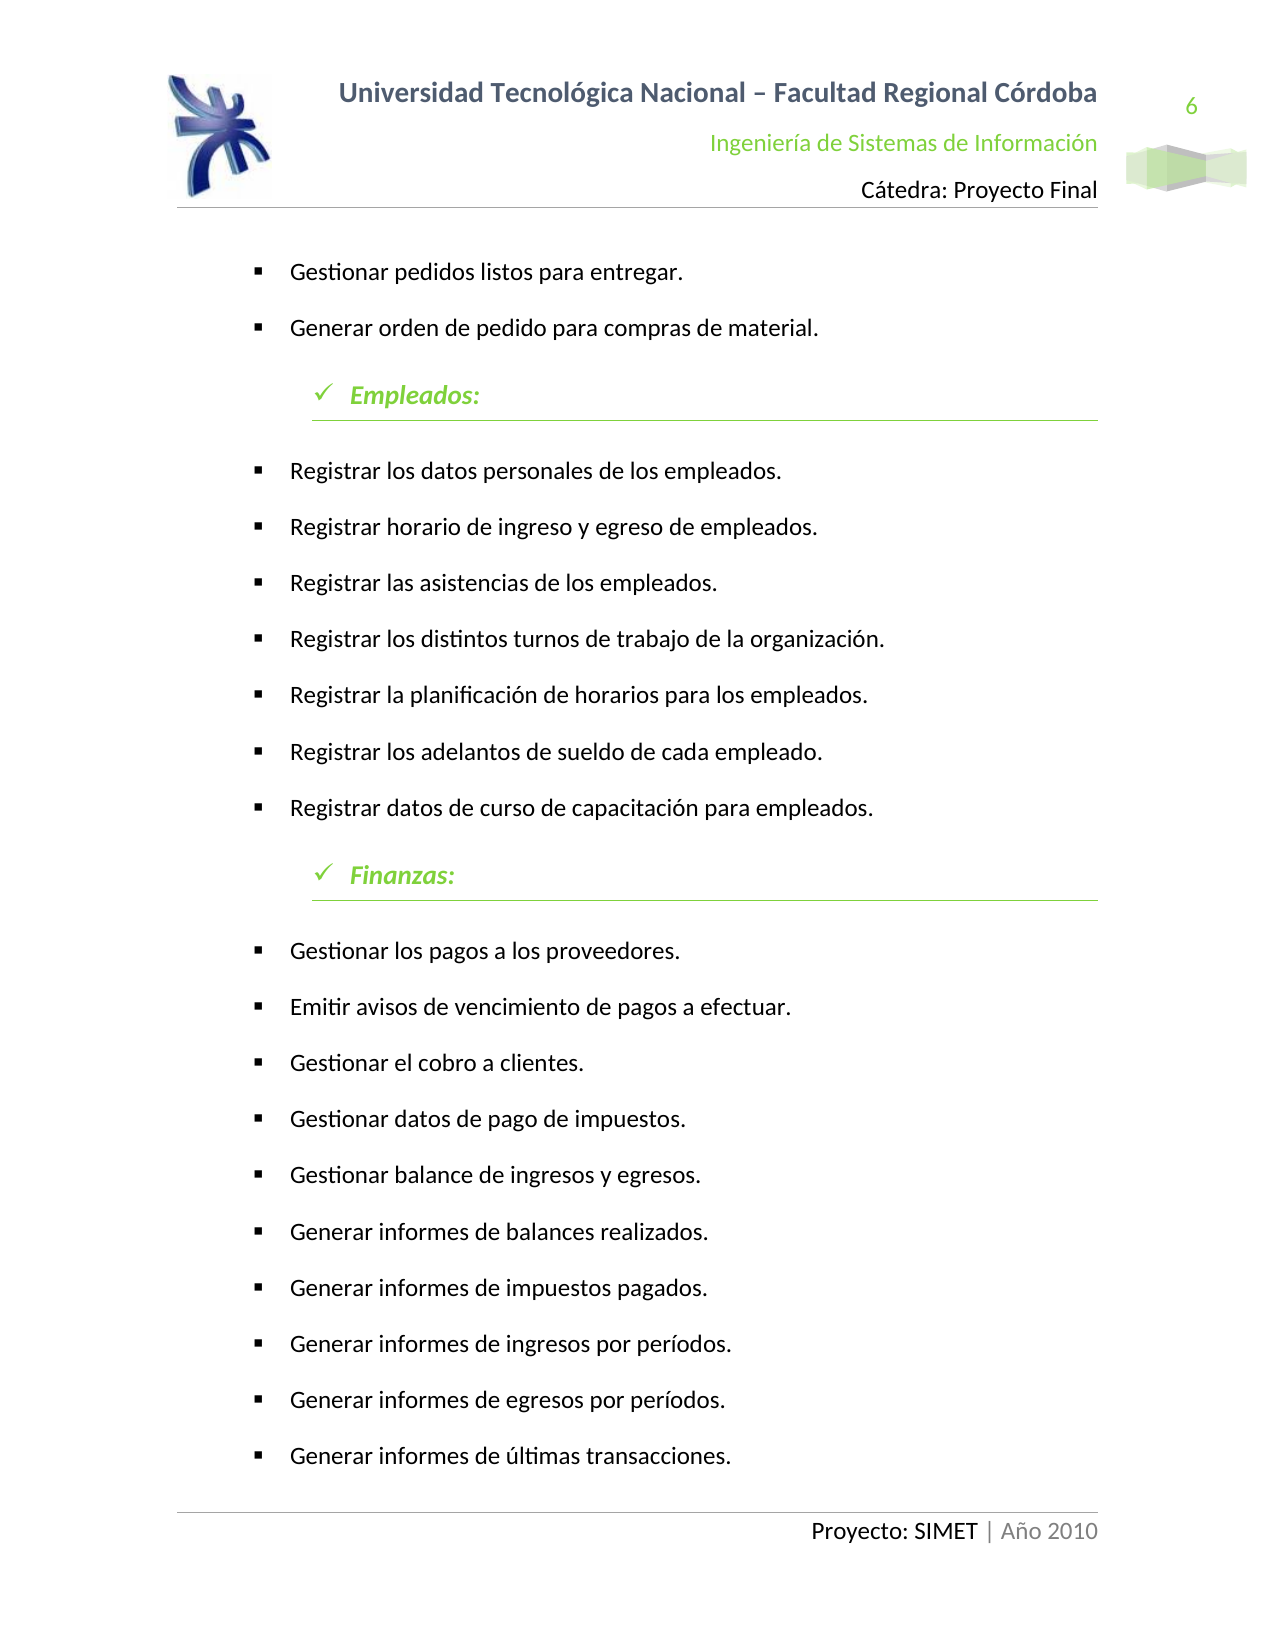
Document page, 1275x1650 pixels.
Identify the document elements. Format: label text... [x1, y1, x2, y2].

list Registrar la planificación de horarios para los empleados. [252, 679, 1098, 710]
list Registrar datos de curso de capacitación para empleados. [252, 792, 1098, 822]
list Generar orden de pedido para compras de material. [252, 312, 1098, 342]
list Generar informes de balances realizados. [252, 1216, 1098, 1246]
list Registrar los datos personales de los empleados. [252, 455, 1098, 486]
list Gestionar pedidos listos para entregar. [252, 256, 1098, 286]
text Finanzas: [312, 858, 1098, 900]
list Gestionar el cobro a clientes. [252, 1047, 1098, 1078]
picture [167, 74, 272, 199]
list Generar informes de ingresos por períodos. [252, 1328, 1098, 1358]
list Emitir avisos de vencimiento de pagos a efectuar. [252, 991, 1098, 1022]
list Generar informes de egresos por períodos. [252, 1384, 1098, 1414]
list Gestionar los pagos a los proveedores. [252, 935, 1098, 965]
list Generar informes de impuestos pagados. [252, 1272, 1098, 1302]
list Registrar los distintos turnos de trabajo de la organización. [252, 623, 1098, 654]
list Registrar horario de ingreso y egreso de empleados. [252, 511, 1098, 542]
list Gestionar balance de ingresos y egresos. [252, 1159, 1098, 1190]
list Registrar los adelantos de sueldo de cada empleado. [252, 736, 1098, 766]
list Generar informes de últimas transacciones. [252, 1440, 1098, 1471]
text Empleados: [312, 378, 1098, 420]
list Gestionar datos de pago de impuestos. [252, 1103, 1098, 1134]
list Registrar las asistencias de los empleados. [252, 567, 1098, 598]
